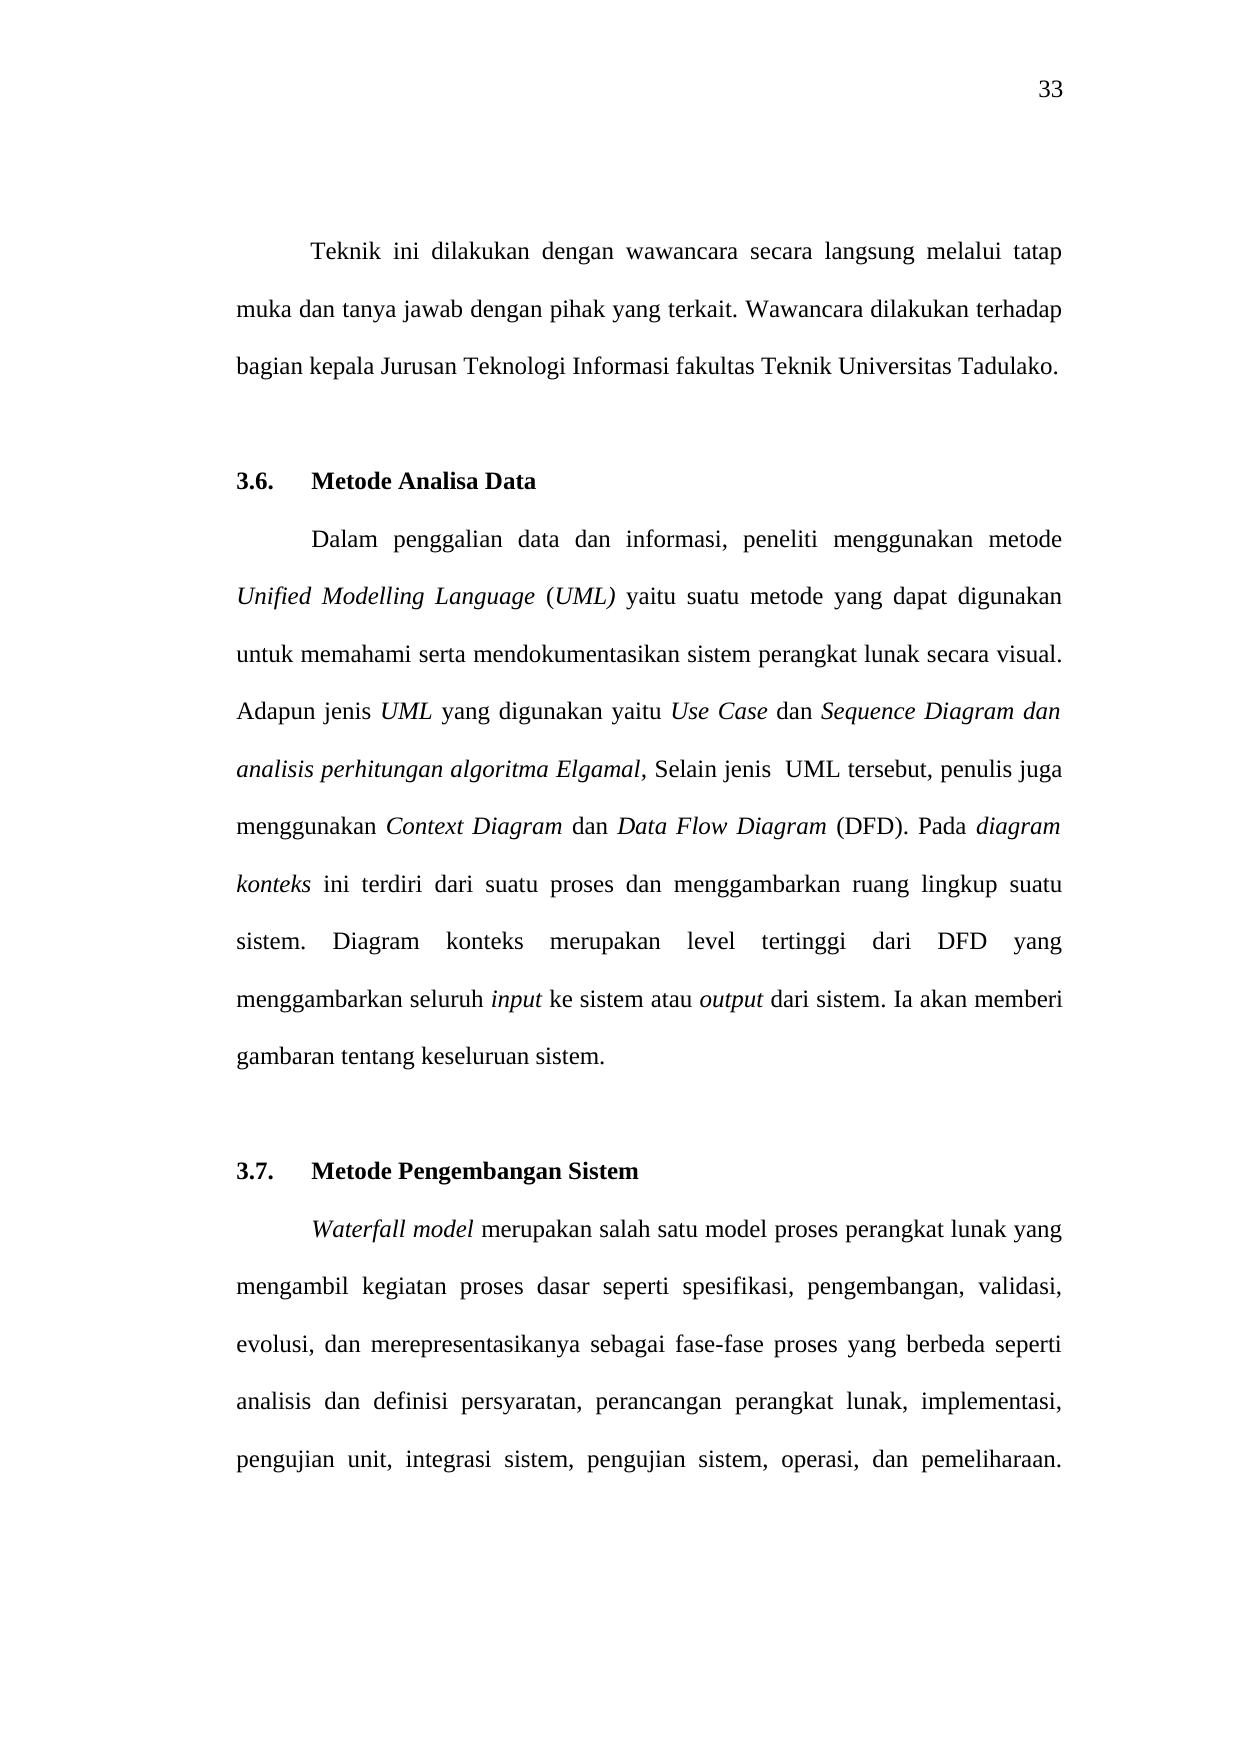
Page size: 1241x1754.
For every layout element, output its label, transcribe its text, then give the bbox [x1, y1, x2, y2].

text Teknik ini dilakukan dengan wawancara secara langsung melalui tatap muka dan tanya jawab dengan pihak yang terkait. Wawancara dilakukan terhadap bagian kepala Jurusan Teknologi Informasi fakultas Teknik Universitas Tadulako. [236, 236, 1063, 380]
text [236, 1214, 1063, 1472]
text Dalam penggalian data dan informasi, peneliti menggunakan metode Unified Modelling Language (UML) yaitu suatu metode yang dapat digunakan untuk memahami serta mendokumentasikan sistem perangkat lunak secara visual. Adapun jenis UML yang digunakan yaitu Use Case dan Sequence Diagram dan analisis perhitungan algoritma Elgamal, Selain jenis UML tersebut, penulis juga menggunakan Context Diagram dan Data Flow Diagram (DFD). Pada diagram konteks ini terdiri dari suatu proses dan menggambarkan ruang lingkup suatu sistem. Diagram konteks merupakan level tertinggi dari DFD yang menggambarkan seluruh input ke sistem atau output dari sistem. Ia akan memberi gambaran tentang keseluruan sistem. [236, 524, 1063, 1070]
text 3.7. Metode Pengembangan Sistem [236, 1156, 1063, 1185]
text 3.6. Metode Analisa Data [236, 466, 1063, 495]
